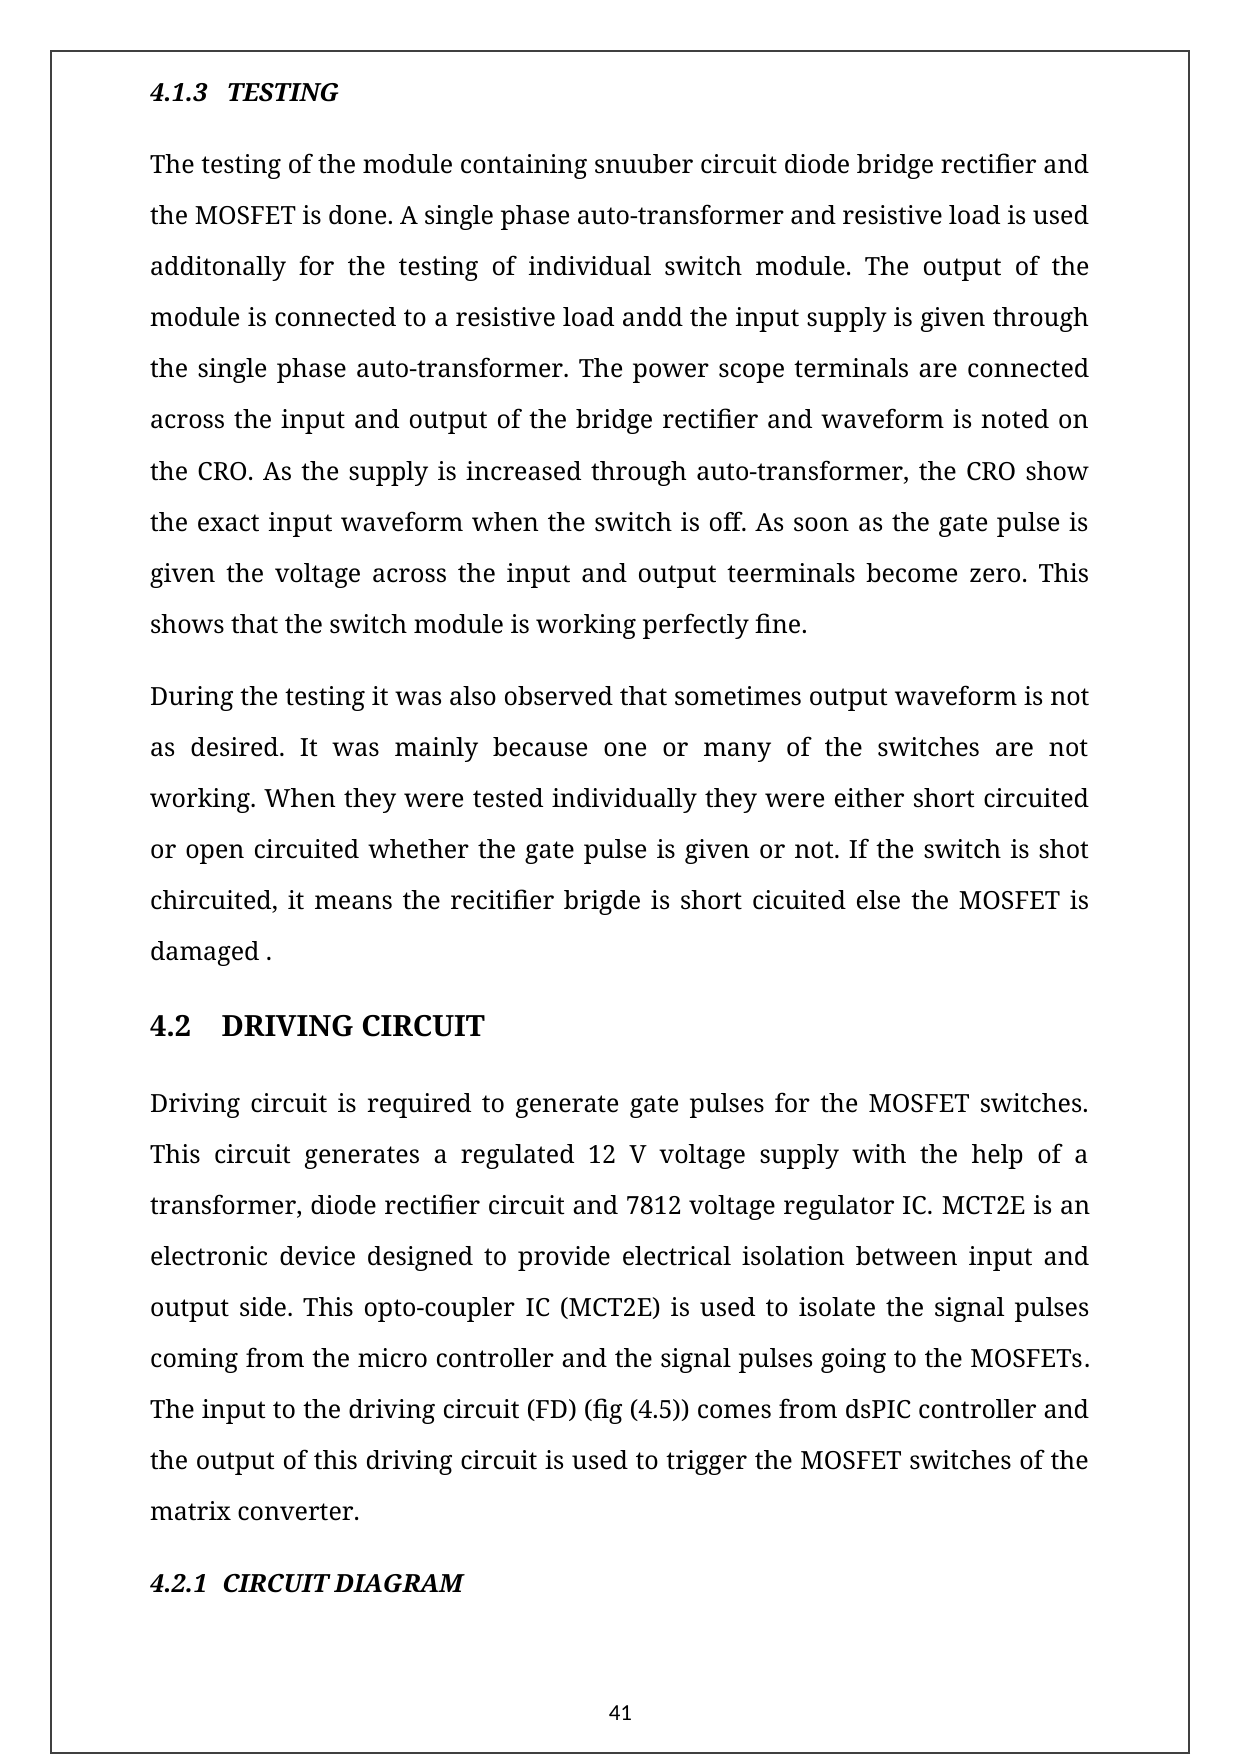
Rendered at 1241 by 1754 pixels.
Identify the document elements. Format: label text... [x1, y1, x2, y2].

text The testing of the module containing snuuber circuit diode bridge rectifier and the MOSFET is done. A single phase auto-transformer and resistive load is used additonally for the testing of individual switch module. The output of the module is connected to a resistive load andd the input supply is given through the single phase auto-transformer. The power scope terminals are connected across the input and output of the bridge rectifier and waveform is noted on the CRO. As the supply is increased through auto-transformer, the CRO show the exact input waveform when the switch is off. As soon as the gate pulse is given the voltage across the input and output teerminals become zero. This shows that the switch module is working perfectly fine. [150, 147, 1090, 640]
list CIRCUIT DIAGRAM [150, 1566, 1090, 1600]
text During the testing it was also observed that sometimes output waveform is not as desired. It was mainly because one or many of the switches are not working. When they were tested individually they were either short circuited or open circuited whether the gate pulse is given or not. If the switch is shot chircuited, it means the recitifier brigde is short cicuited else the MOSFET is damaged . [150, 678, 1090, 967]
text 4.1.3 TESTING [150, 75, 1090, 109]
list DRIVING CIRCUIT [150, 1005, 1090, 1045]
text Driving circuit is required to generate gate pulses for the MOSFET switches. This circuit generates a regulated 12 V voltage supply with the help of a transformer, diode rectifier circuit and 7812 voltage regulator IC. MCT2E is an electronic device designed to provide electrical isolation between input and output side. This opto-coupler IC (MCT2E) is used to isolate the signal pulses coming from the micro controller and the signal pulses going to the MOSFETs. The input to the driving circuit (FD) (fig (4.5)) comes from dsPIC controller and the output of this driving circuit is used to trigger the MOSFET switches of the matrix converter. [150, 1086, 1090, 1528]
